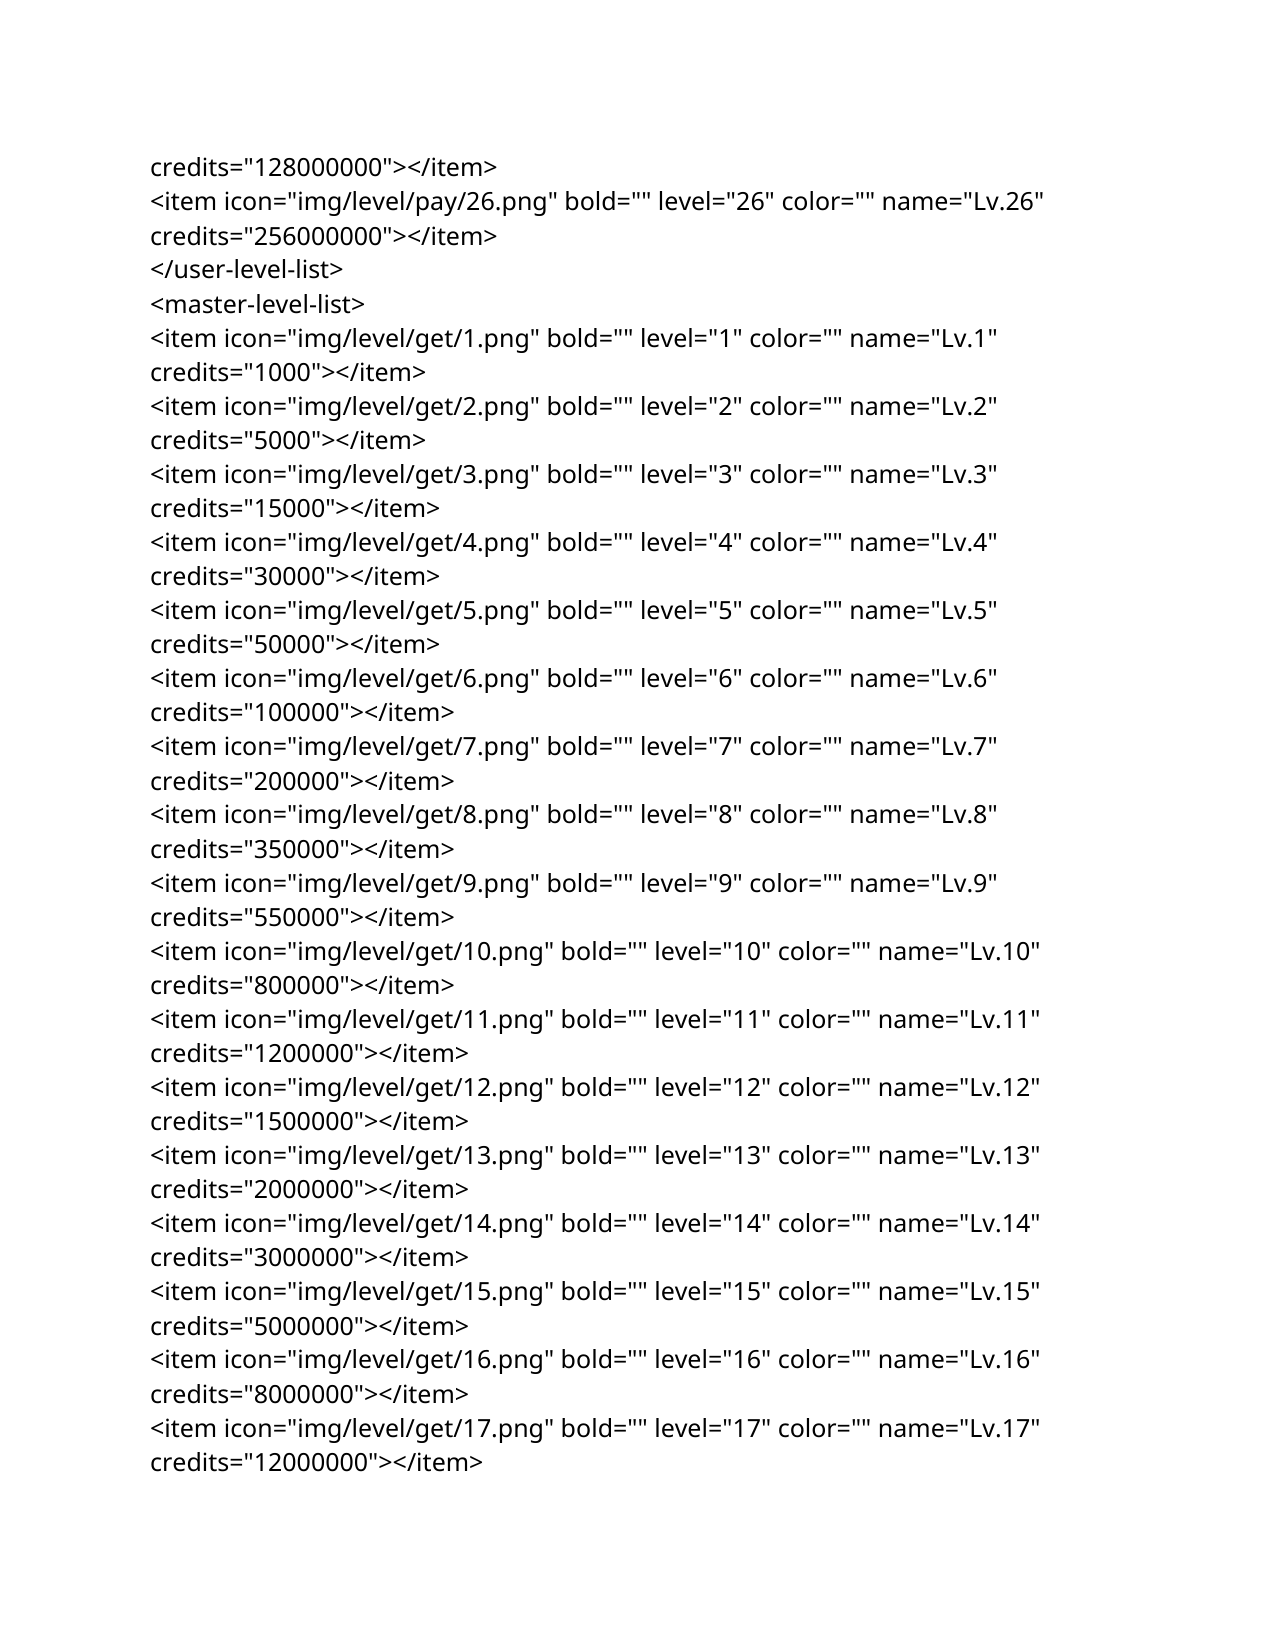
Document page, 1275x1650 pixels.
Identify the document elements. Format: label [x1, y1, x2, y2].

text [150, 150, 1125, 1478]
